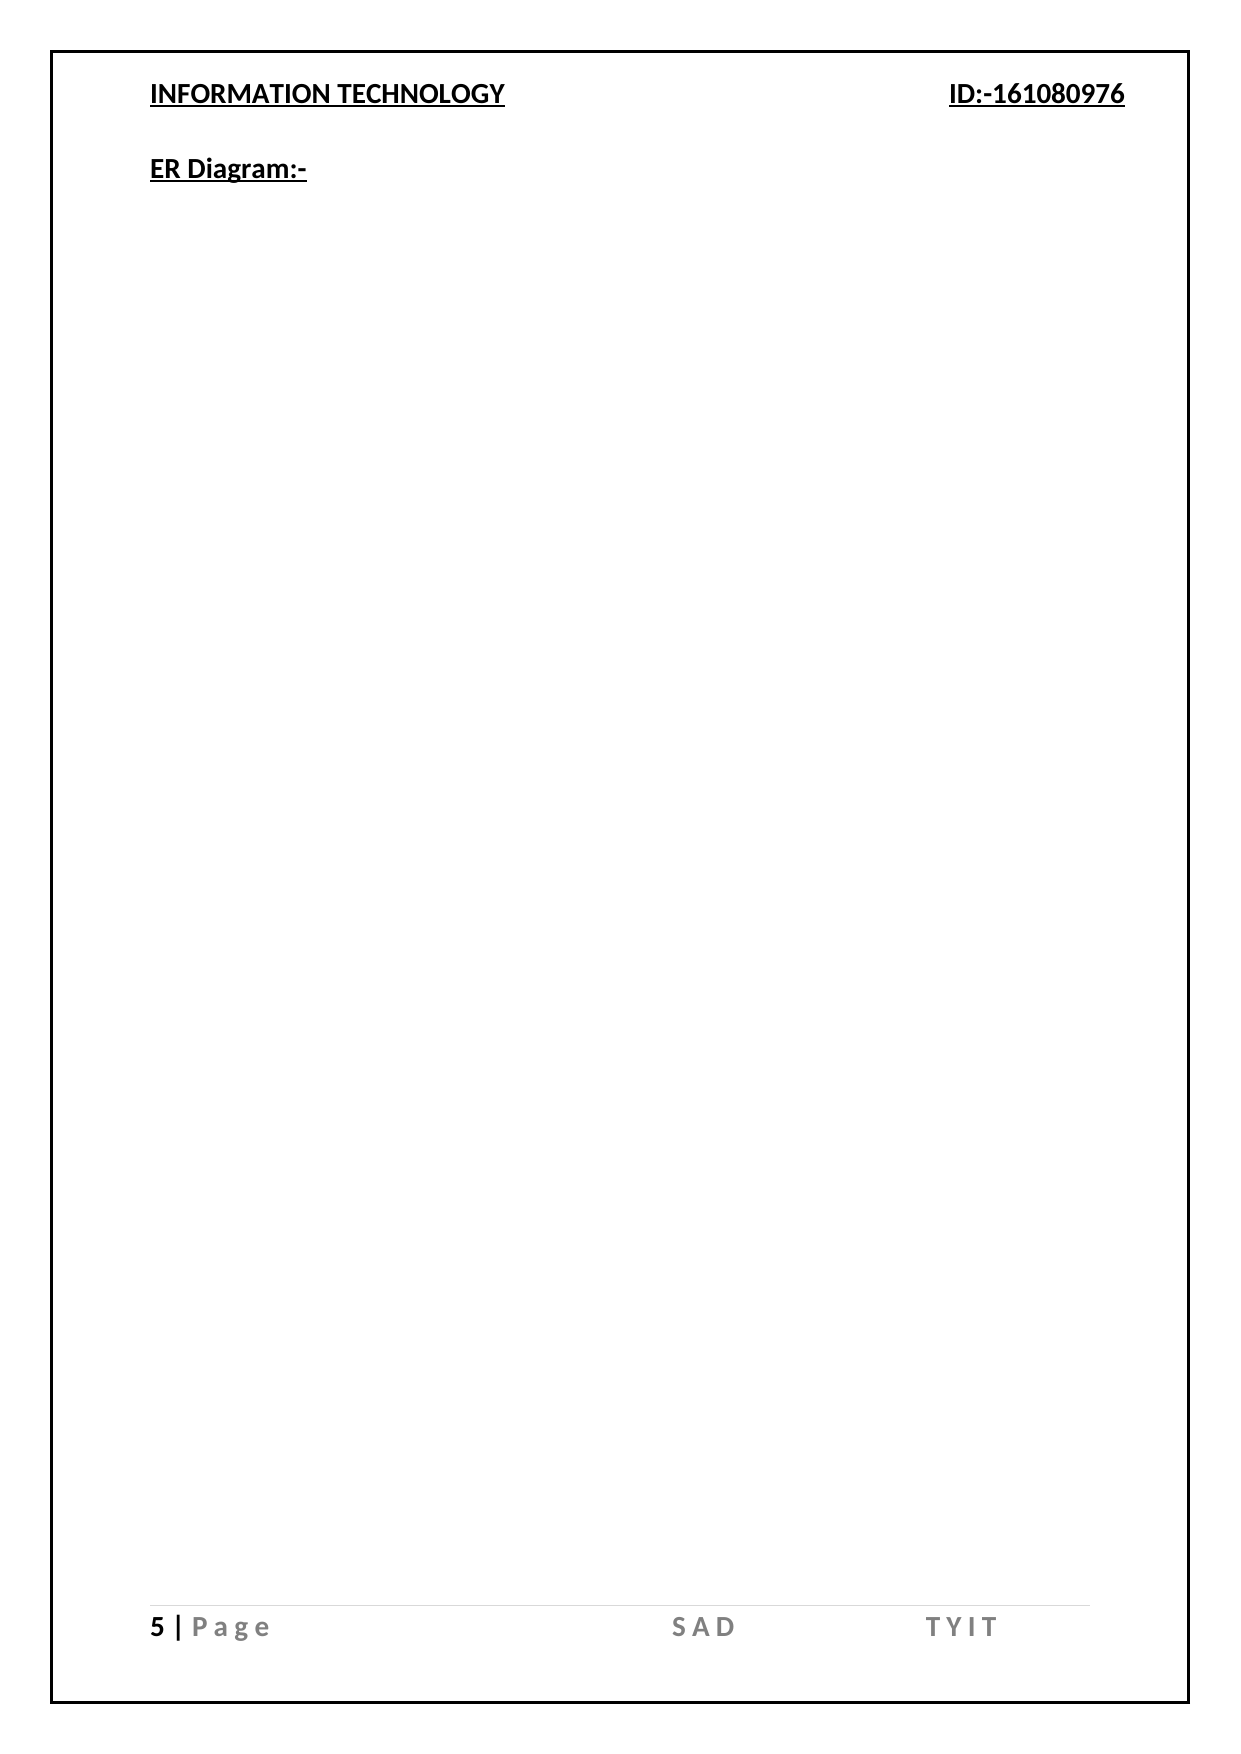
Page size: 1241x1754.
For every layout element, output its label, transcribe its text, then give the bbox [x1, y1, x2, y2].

text ER Diagram:- [150, 150, 1090, 186]
